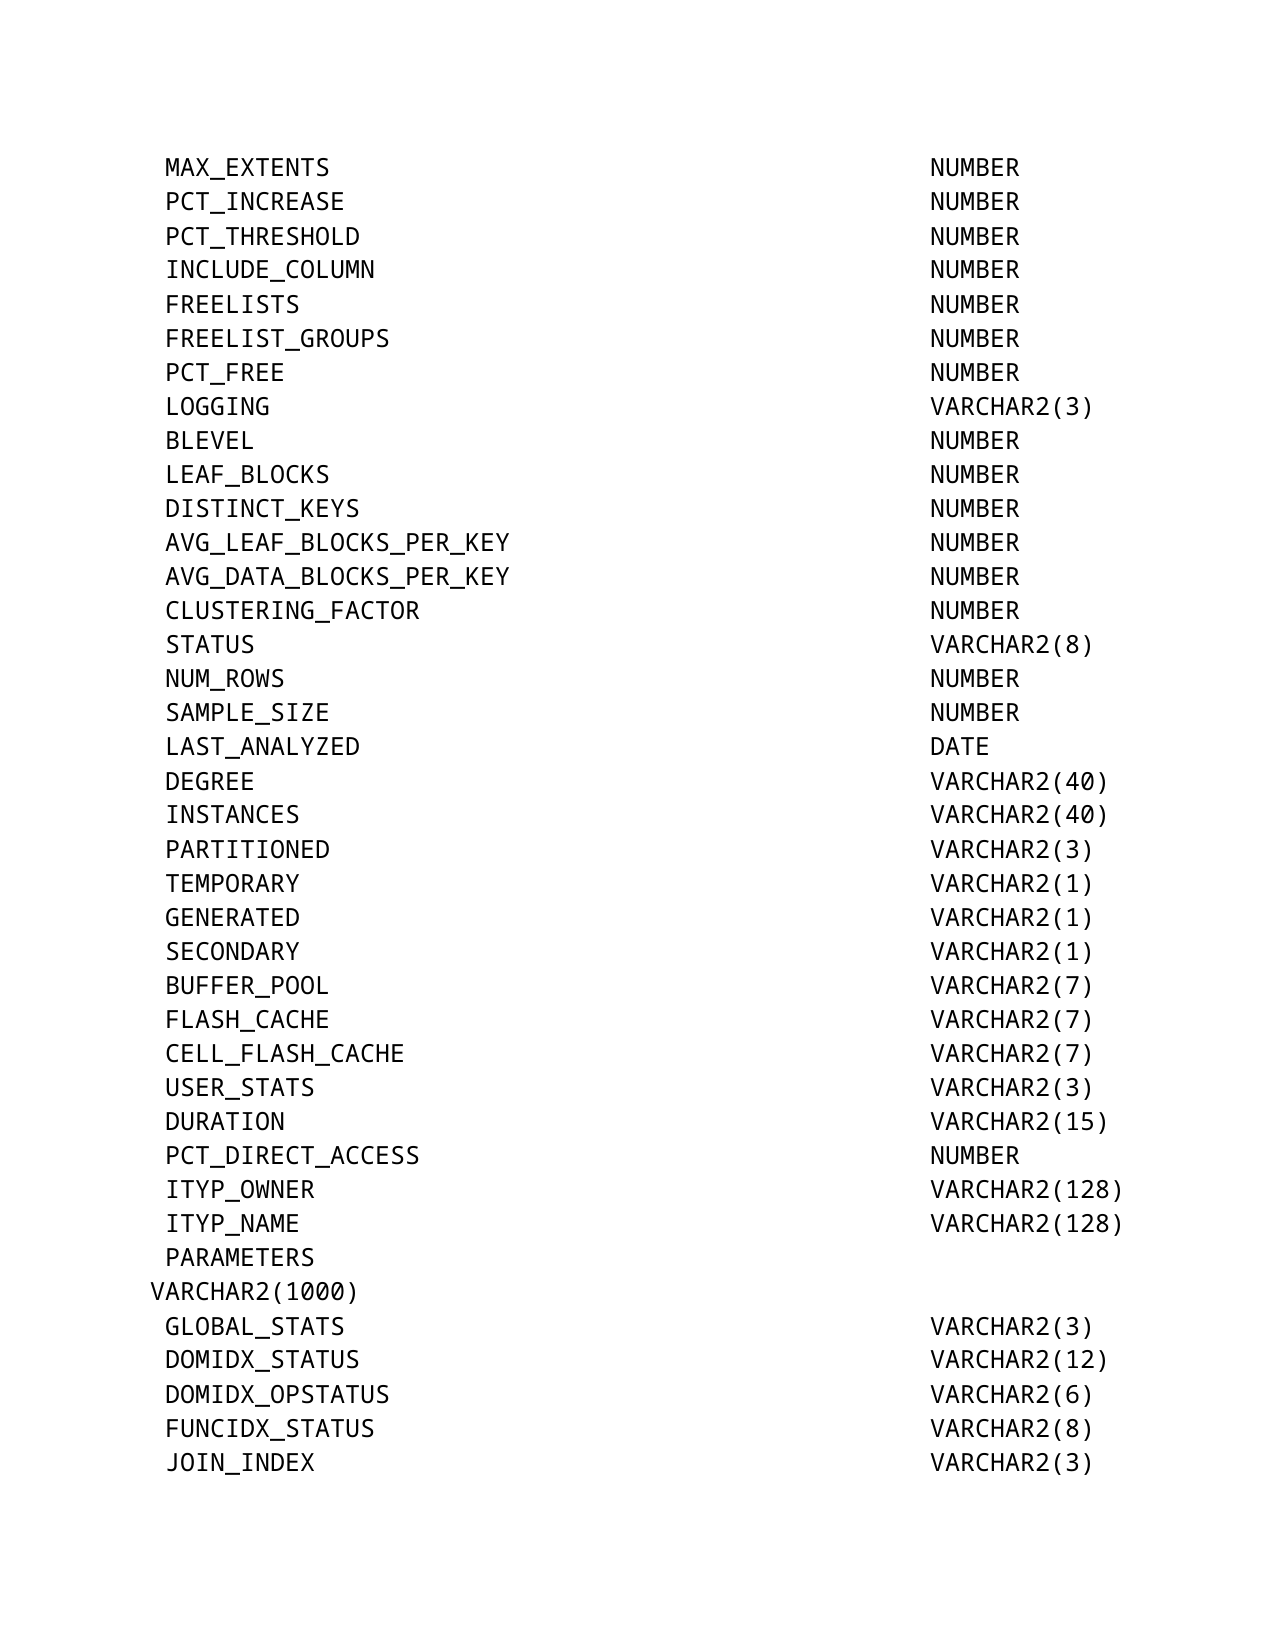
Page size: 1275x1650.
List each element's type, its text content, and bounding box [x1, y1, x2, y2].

text FREELISTS NUMBER [150, 286, 1125, 320]
text STATUS VARCHAR2(8) [150, 627, 1125, 661]
text TEMPORARY VARCHAR2(1) [150, 865, 1125, 899]
text ITYP_NAME VARCHAR2(128) [150, 1206, 1125, 1240]
text DEGREE VARCHAR2(40) [150, 763, 1125, 797]
text CELL_FLASH_CACHE VARCHAR2(7) [150, 1036, 1125, 1070]
text GENERATED VARCHAR2(1) [150, 899, 1125, 933]
text PCT_INCREASE NUMBER [150, 184, 1125, 218]
text PCT_THRESHOLD NUMBER [150, 218, 1125, 252]
text GLOBAL_STATS VARCHAR2(3) [150, 1308, 1125, 1342]
text FUNCIDX_STATUS VARCHAR2(8) [150, 1410, 1125, 1444]
text FLASH_CACHE VARCHAR2(7) [150, 1002, 1125, 1036]
text INSTANCES VARCHAR2(40) [150, 797, 1125, 831]
text PARAMETERS VARCHAR2(1000) [150, 1240, 1125, 1308]
text INCLUDE_COLUMN NUMBER [150, 252, 1125, 286]
text PCT_FREE NUMBER [150, 354, 1125, 388]
text AVG_LEAF_BLOCKS_PER_KEY NUMBER [150, 525, 1125, 559]
text BUFFER_POOL VARCHAR2(7) [150, 967, 1125, 1002]
text BLEVEL NUMBER [150, 422, 1125, 457]
text AVG_DATA_BLOCKS_PER_KEY NUMBER [150, 559, 1125, 593]
text DOMIDX_OPSTATUS VARCHAR2(6) [150, 1376, 1125, 1410]
text DISTINCT_KEYS NUMBER [150, 491, 1125, 525]
text PCT_DIRECT_ACCESS NUMBER [150, 1138, 1125, 1172]
text LAST_ANALYZED DATE [150, 729, 1125, 763]
text DOMIDX_STATUS VARCHAR2(12) [150, 1342, 1125, 1376]
text ITYP_OWNER VARCHAR2(128) [150, 1172, 1125, 1206]
text DURATION VARCHAR2(15) [150, 1104, 1125, 1138]
text CLUSTERING_FACTOR NUMBER [150, 593, 1125, 627]
text LOGGING VARCHAR2(3) [150, 388, 1125, 422]
text PARTITIONED VARCHAR2(3) [150, 831, 1125, 865]
text JOIN_INDEX VARCHAR2(3) [150, 1444, 1125, 1478]
text NUM_ROWS NUMBER [150, 661, 1125, 695]
text FREELIST_GROUPS NUMBER [150, 320, 1125, 354]
text MAX_EXTENTS NUMBER [150, 150, 1125, 184]
text SECONDARY VARCHAR2(1) [150, 933, 1125, 967]
text LEAF_BLOCKS NUMBER [150, 457, 1125, 491]
text USER_STATS VARCHAR2(3) [150, 1070, 1125, 1104]
text SAMPLE_SIZE NUMBER [150, 695, 1125, 729]
